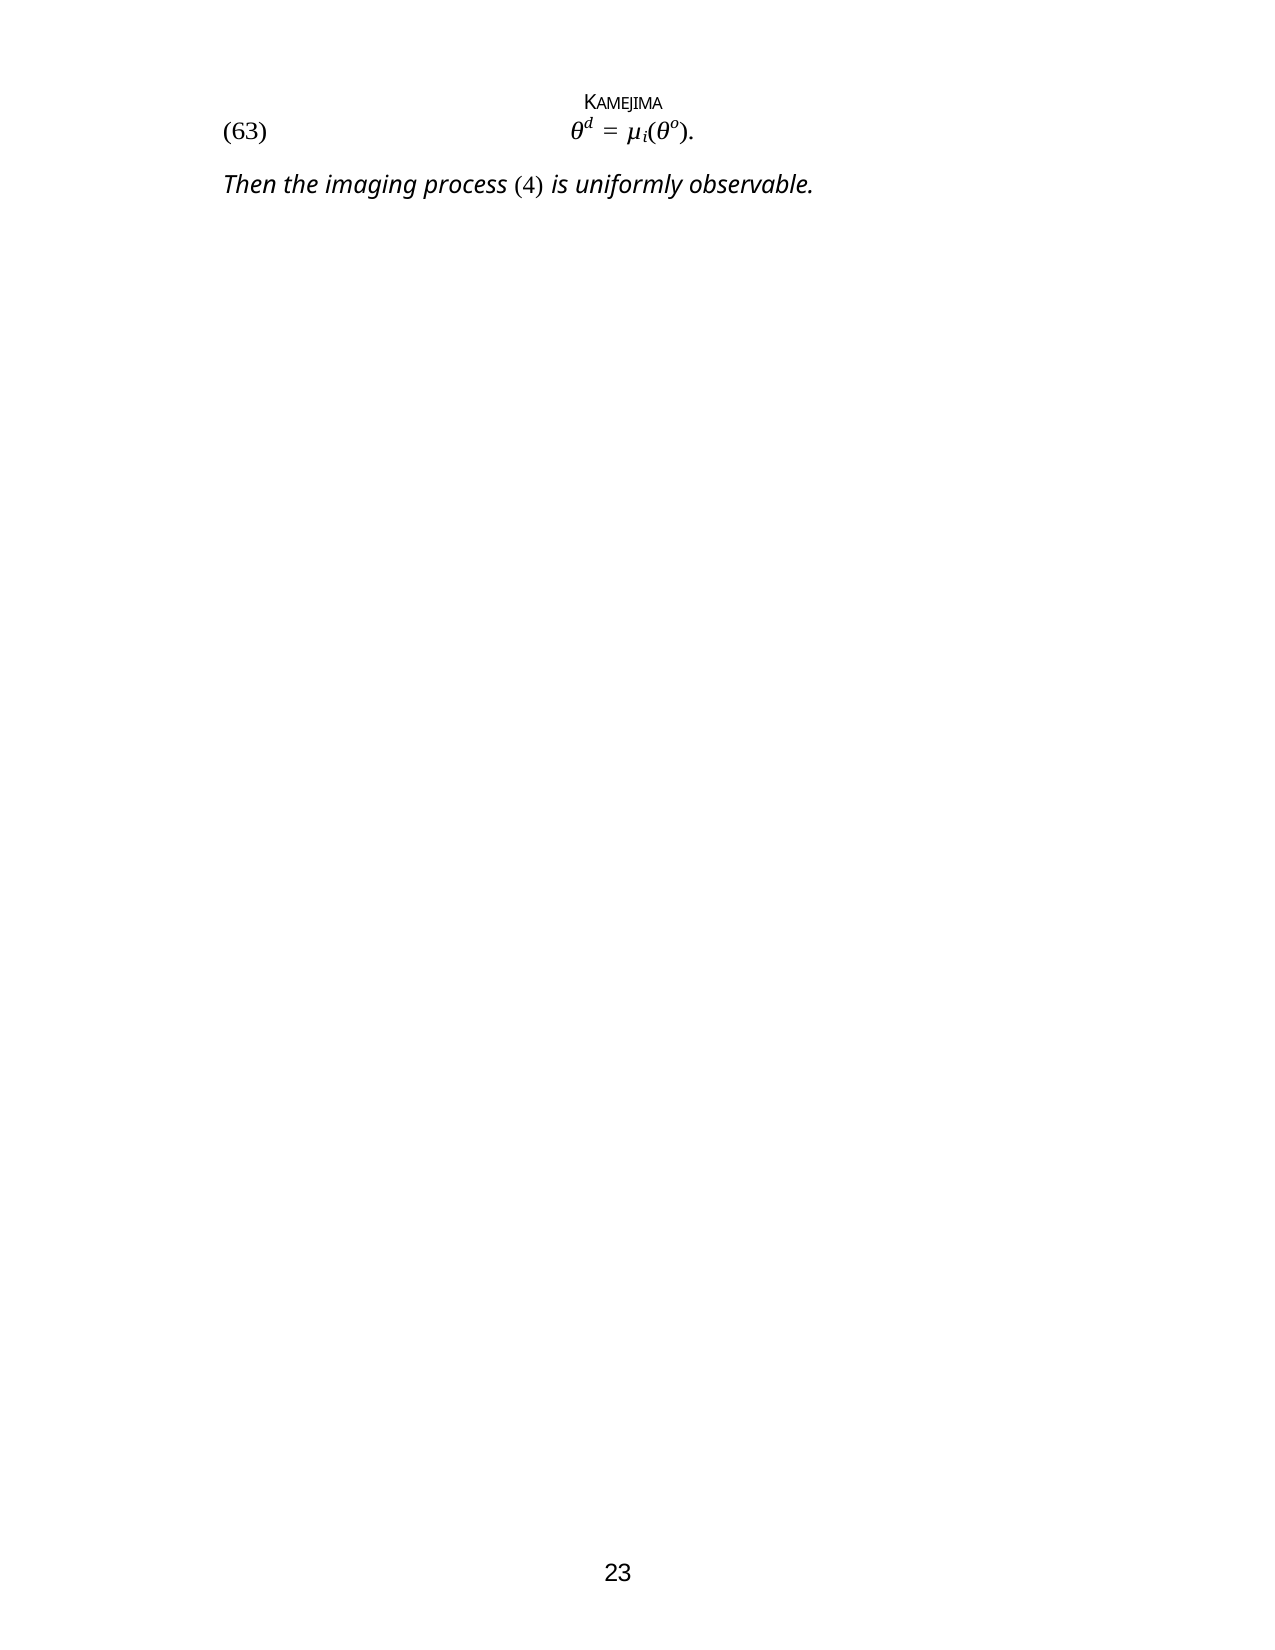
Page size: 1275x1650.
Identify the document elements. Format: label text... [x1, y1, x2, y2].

text (63) θd = µi(θo). [223, 112, 1096, 147]
text Then the imaging process (4) is uniformly observable. [223, 167, 1096, 201]
